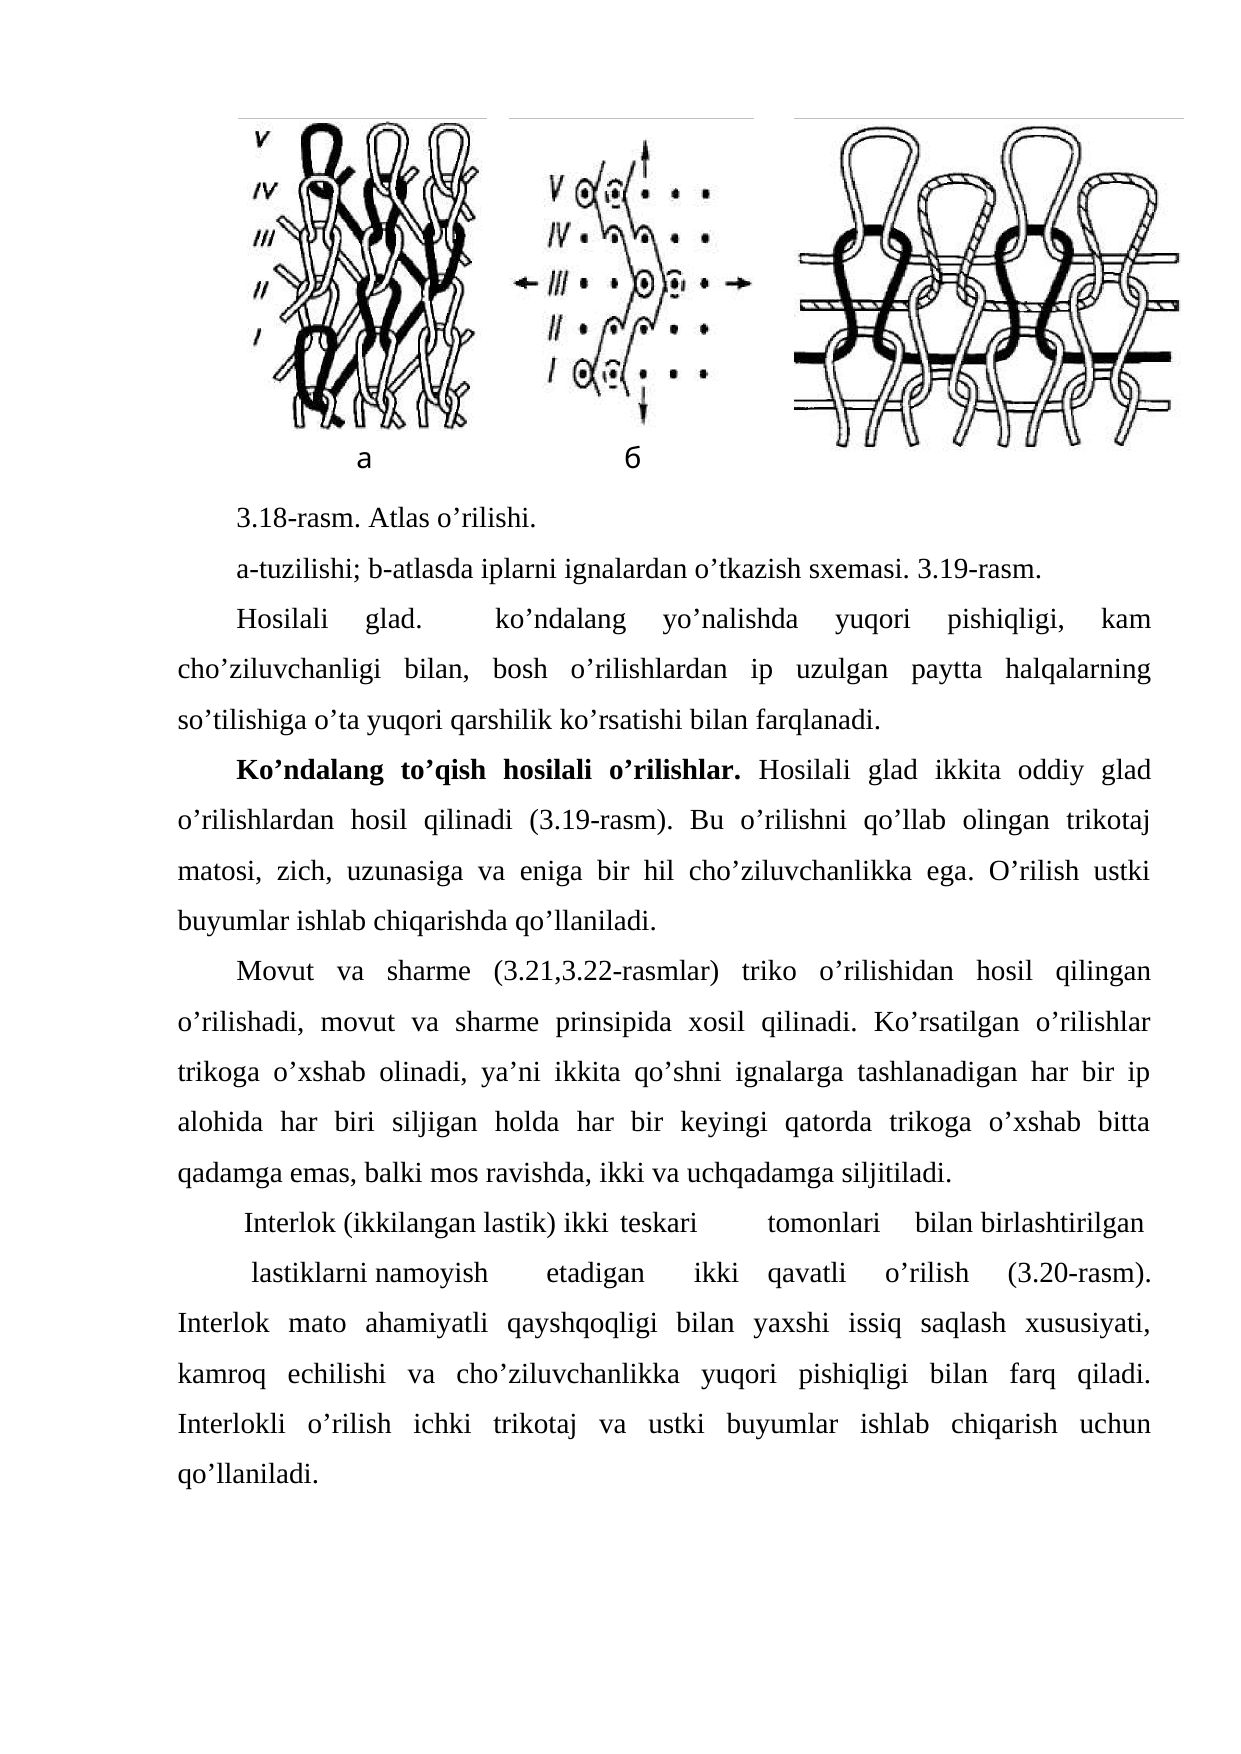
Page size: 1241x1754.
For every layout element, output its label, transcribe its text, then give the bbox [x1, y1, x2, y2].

picture [508, 118, 754, 431]
text Interlok (ikkilangan lastik) ikki teskari tomonlari bilan birlashtirilgan lastiklarni namoyish etadigan ikki qavatli o’rilish (3.20-rasm). Interlok mato ahamiyatli qayshqoqligi bilan yaxshi issiq saqlash xususiyati, kamroq еchilishi va cho’ziluvchanlikka yuqori pishiqligi bilan farq qiladi. Interlokli o’rilish ichki trikotaj va ustki buyumlar ishlab chiqarish uchun qo’llaniladi. [177, 1205, 1152, 1490]
picture [793, 118, 1184, 452]
text Movut va sharme (3.21,3.22-rasmlar) triko o’rilishidan hosil qilingan o’rilishadi, movut va sharme prinsipida xosil qilinadi. Ko’rsatilgan o’rilishlar trikoga o’xshab olinadi, ya’ni ikkita qo’shni ignalarga tashlanadigan har bir ip alohida har biri siljigan holda har bir keyingi qatorda trikoga o’xshab bitta qadamga emas, balki mos ravishda, ikki va uchqadamga siljitiladi. [177, 953, 1152, 1188]
text Hosilali glad. ko’ndalang yo’nalishda yuqori pishiqligi, kam cho’ziluvchanligi bilan, bosh o’rilishlardan ip uzulgan paytta halqalarning so’tilishiga o’ta yuqori qarshilik ko’rsatishi bilan farqlanadi. [177, 601, 1152, 735]
picture [237, 118, 487, 431]
text 3.18-rasm. Atlas o’rilishi. [177, 501, 1152, 534]
text a-tuzilishi; b-atlasda iplarni ignalardan o’tkazish sxemasi. 3.19-rasm. [177, 551, 1152, 584]
text Ko’ndalang to’qish hosilali o’rilishlar. Hosilali glad ikkita oddiy glad o’rilishlardan hosil qilinadi (3.19-rasm). Bu o’rilishni qo’llab olingan trikotaj matosi, zich, uzunasiga va eniga bir hil cho’ziluvchanlikka ega. O’rilish ustki buyumlar ishlab chiqarishda qo’llaniladi. [177, 752, 1152, 937]
